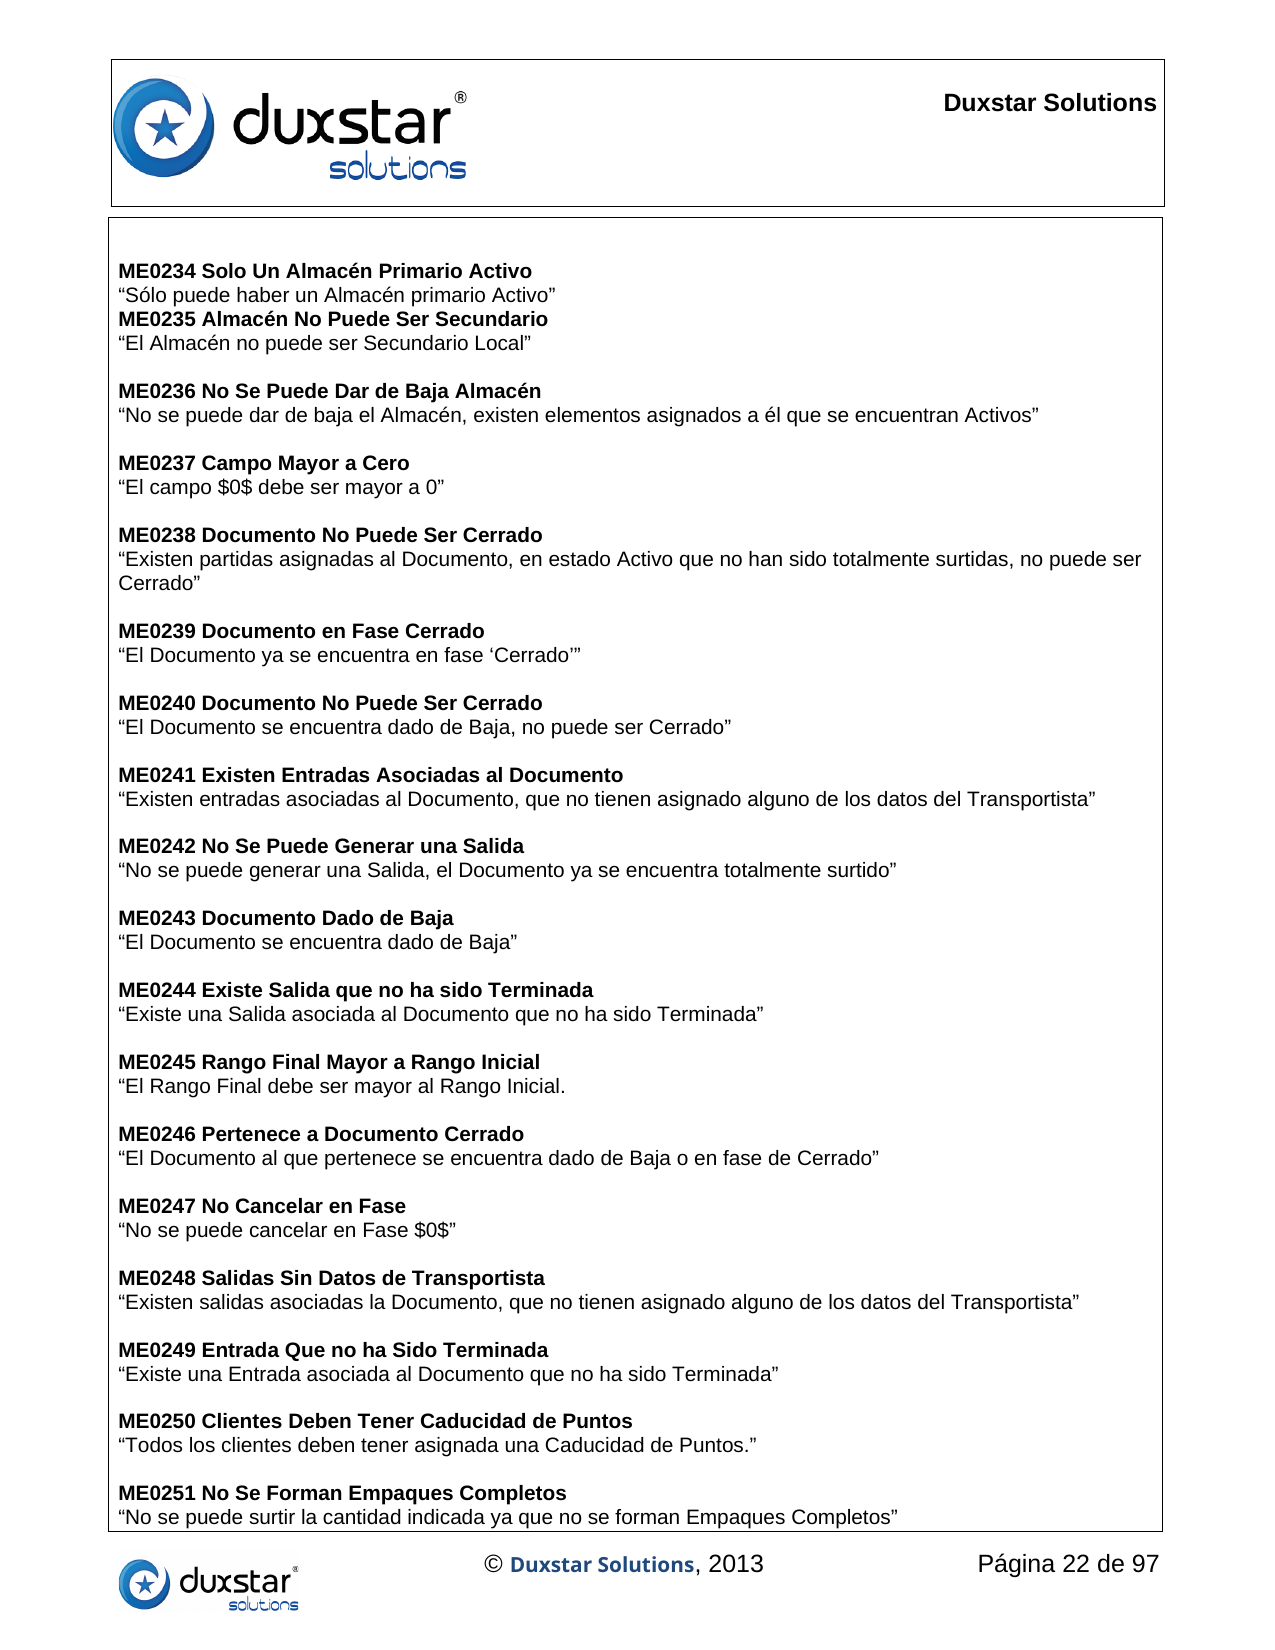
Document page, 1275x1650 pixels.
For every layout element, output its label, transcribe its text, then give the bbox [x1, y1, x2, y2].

text “El Almacén no puede ser Secundario Local” [118, 331, 1157, 355]
text “El campo $0$ debe ser mayor a 0” [118, 475, 1157, 499]
text ME0239 Documento en Fase Cerrado [118, 619, 1157, 643]
text ME0236 No Se Puede Dar de Baja Almacén [118, 379, 1157, 403]
text ME0243 Documento Dado de Baja [118, 906, 1157, 930]
text ME0241 Existen Entradas Asociadas al Documento [118, 762, 1157, 786]
text ME0247 No Cancelar en Fase [118, 1194, 1157, 1218]
text “No se puede dar de baja el Almacén, existen elementos asignados a él que se encuentran Activos” [118, 403, 1157, 427]
text “No se puede cancelar en Fase $0$” [118, 1218, 1157, 1242]
text “El Documento al que pertenece se encuentra dado de Baja o en fase de Cerrado” [118, 1146, 1157, 1170]
text “Existen salidas asociadas la Documento, que no tienen asignado alguno de los datos del Transportista” [118, 1289, 1157, 1313]
text “Todos los clientes deben tener asignada una Caducidad de Puntos.” [118, 1433, 1157, 1457]
text “Existen entradas asociadas al Documento, que no tienen asignado alguno de los datos del Transportista” [118, 786, 1157, 810]
text “El Documento ya se encuentra en fase ‘Cerrado’” [118, 643, 1157, 667]
text “Existe una Salida asociada al Documento que no ha sido Terminada” [118, 1002, 1157, 1026]
text ME0245 Rango Final Mayor a Rango Inicial [118, 1050, 1157, 1074]
text “Existen partidas asignadas al Documento, en estado Activo que no han sido totalmente surtidas, no puede ser Cerrado” [118, 547, 1157, 595]
picture [112, 60, 467, 186]
text ME0238 Documento No Puede Ser Cerrado [118, 523, 1157, 547]
text “Existe una Entrada asociada al Documento que no ha sido Terminada” [118, 1361, 1157, 1385]
text ME0235 Almacén No Puede Ser Secundario [118, 307, 1157, 331]
text ME0246 Pertenece a Documento Cerrado [118, 1122, 1157, 1146]
text “No se puede surtir la cantidad indicada ya que no se forman Empaques Completos” [118, 1505, 1157, 1529]
text ME0249 Entrada Que no ha Sido Terminada [118, 1337, 1157, 1361]
picture [118, 1549, 299, 1614]
text ME0248 Salidas Sin Datos de Transportista [118, 1266, 1157, 1289]
text “No se puede generar una Salida, el Documento ya se encuentra totalmente surtido” [118, 858, 1157, 882]
text “El Documento se encuentra dado de Baja” [118, 930, 1157, 954]
text “Sólo puede haber un Almacén primario Activo” [118, 283, 1157, 307]
text “El Documento se encuentra dado de Baja, no puede ser Cerrado” [118, 714, 1157, 738]
text ME0242 No Se Puede Generar una Salida [118, 834, 1157, 858]
text ME0234 Solo Un Almacén Primario Activo [118, 259, 1157, 283]
text ME0240 Documento No Puede Ser Cerrado [118, 691, 1157, 714]
text ME0244 Existe Salida que no ha sido Terminada [118, 978, 1157, 1002]
text ME0237 Campo Mayor a Cero [118, 451, 1157, 475]
text ME0251 No Se Forman Empaques Completos [118, 1481, 1157, 1505]
text ME0250 Clientes Deben Tener Caducidad de Puntos [118, 1409, 1157, 1433]
text “El Rango Final debe ser mayor al Rango Inicial. [118, 1074, 1157, 1098]
